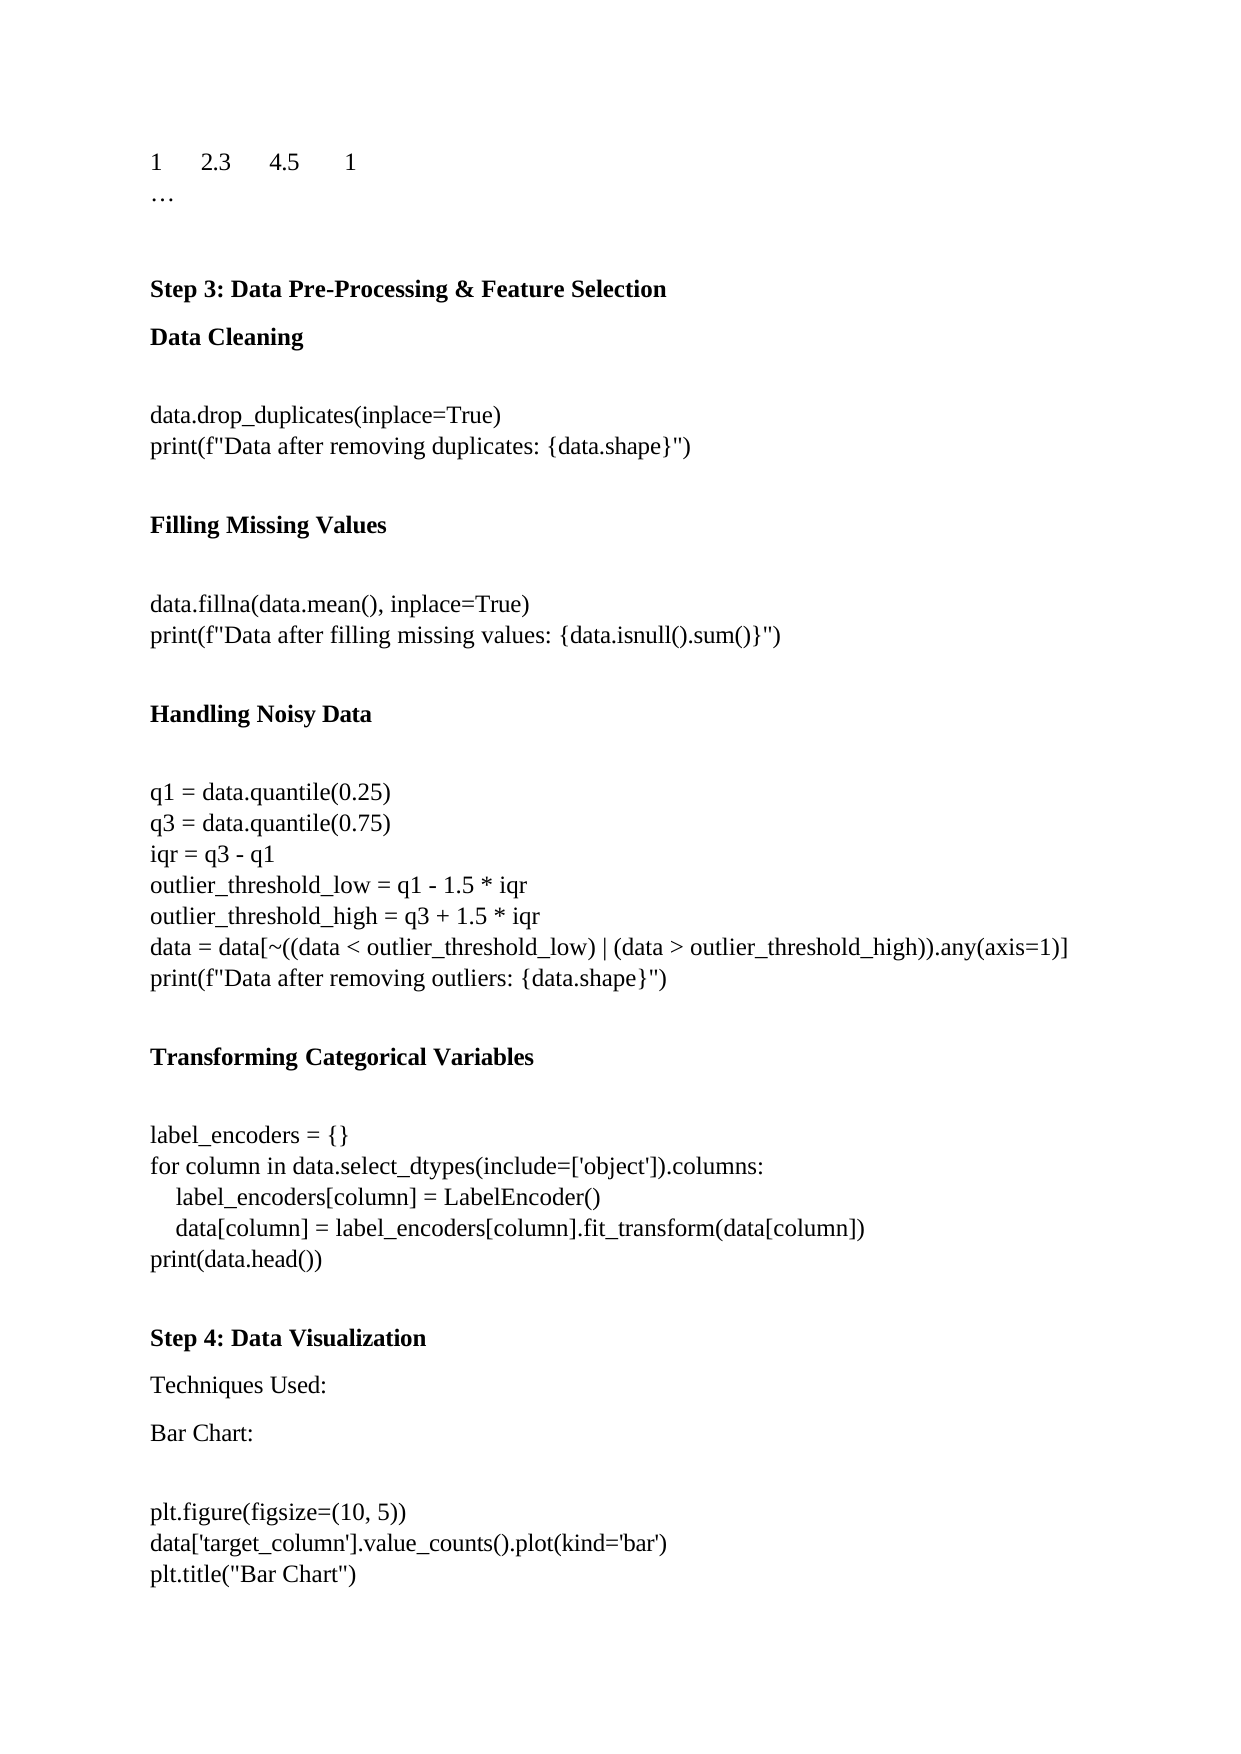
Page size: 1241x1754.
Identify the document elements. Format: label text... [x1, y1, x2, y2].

subtitle Filling Missing Values [150, 510, 1093, 539]
text data = data[~((data < outlier_threshold_low) | (data > outlier_threshold_high)).any(axis=1)] print(f"Data after removing outliers: {data.shape}") [150, 932, 1093, 992]
text … [150, 178, 1093, 207]
text print(f"Data after filling missing values: {data.isnull().sum()}") [150, 620, 1093, 649]
text label_encoders = {} [150, 1120, 1093, 1149]
text Techniques Used: [150, 1371, 1093, 1399]
text q1 = data.quantile(0.25) q3 = data.quantile(0.75) iqr = q3 - q1 [150, 777, 391, 868]
text 1 2.3 4.5 1 [150, 147, 1093, 176]
subtitle Transforming Categorical Variables [150, 1042, 1093, 1070]
text data.drop_duplicates(inplace=True) [150, 400, 1093, 429]
text plt.figure(figsize=(10, 5)) data['target_column'].value_counts().plot(kind='bar') plt.title("Bar Chart") [150, 1497, 731, 1588]
subtitle Step 3: Data Pre-Processing & Feature Selection Data Cleaning [150, 274, 692, 351]
subtitle Handling Noisy Data [150, 699, 1093, 728]
subtitle Step 4: Data Visualization [150, 1323, 1093, 1352]
text print(f"Data after removing duplicates: {data.shape}") [150, 431, 1093, 460]
text outlier_threshold_low = q1 - 1.5 * iqr outlier_threshold_high = q3 + 1.5 * iqr [150, 870, 731, 930]
text data.fillna(data.mean(), inplace=True) [150, 589, 1093, 618]
text data[column] = label_encoders[column].fit_transform(data[column]) print(data.head()) [150, 1213, 1031, 1273]
text for column in data.select_dtypes(include=['object']).columns: label_encoders[column] = LabelEncoder() [150, 1151, 826, 1211]
text Bar Chart: [150, 1418, 1093, 1447]
